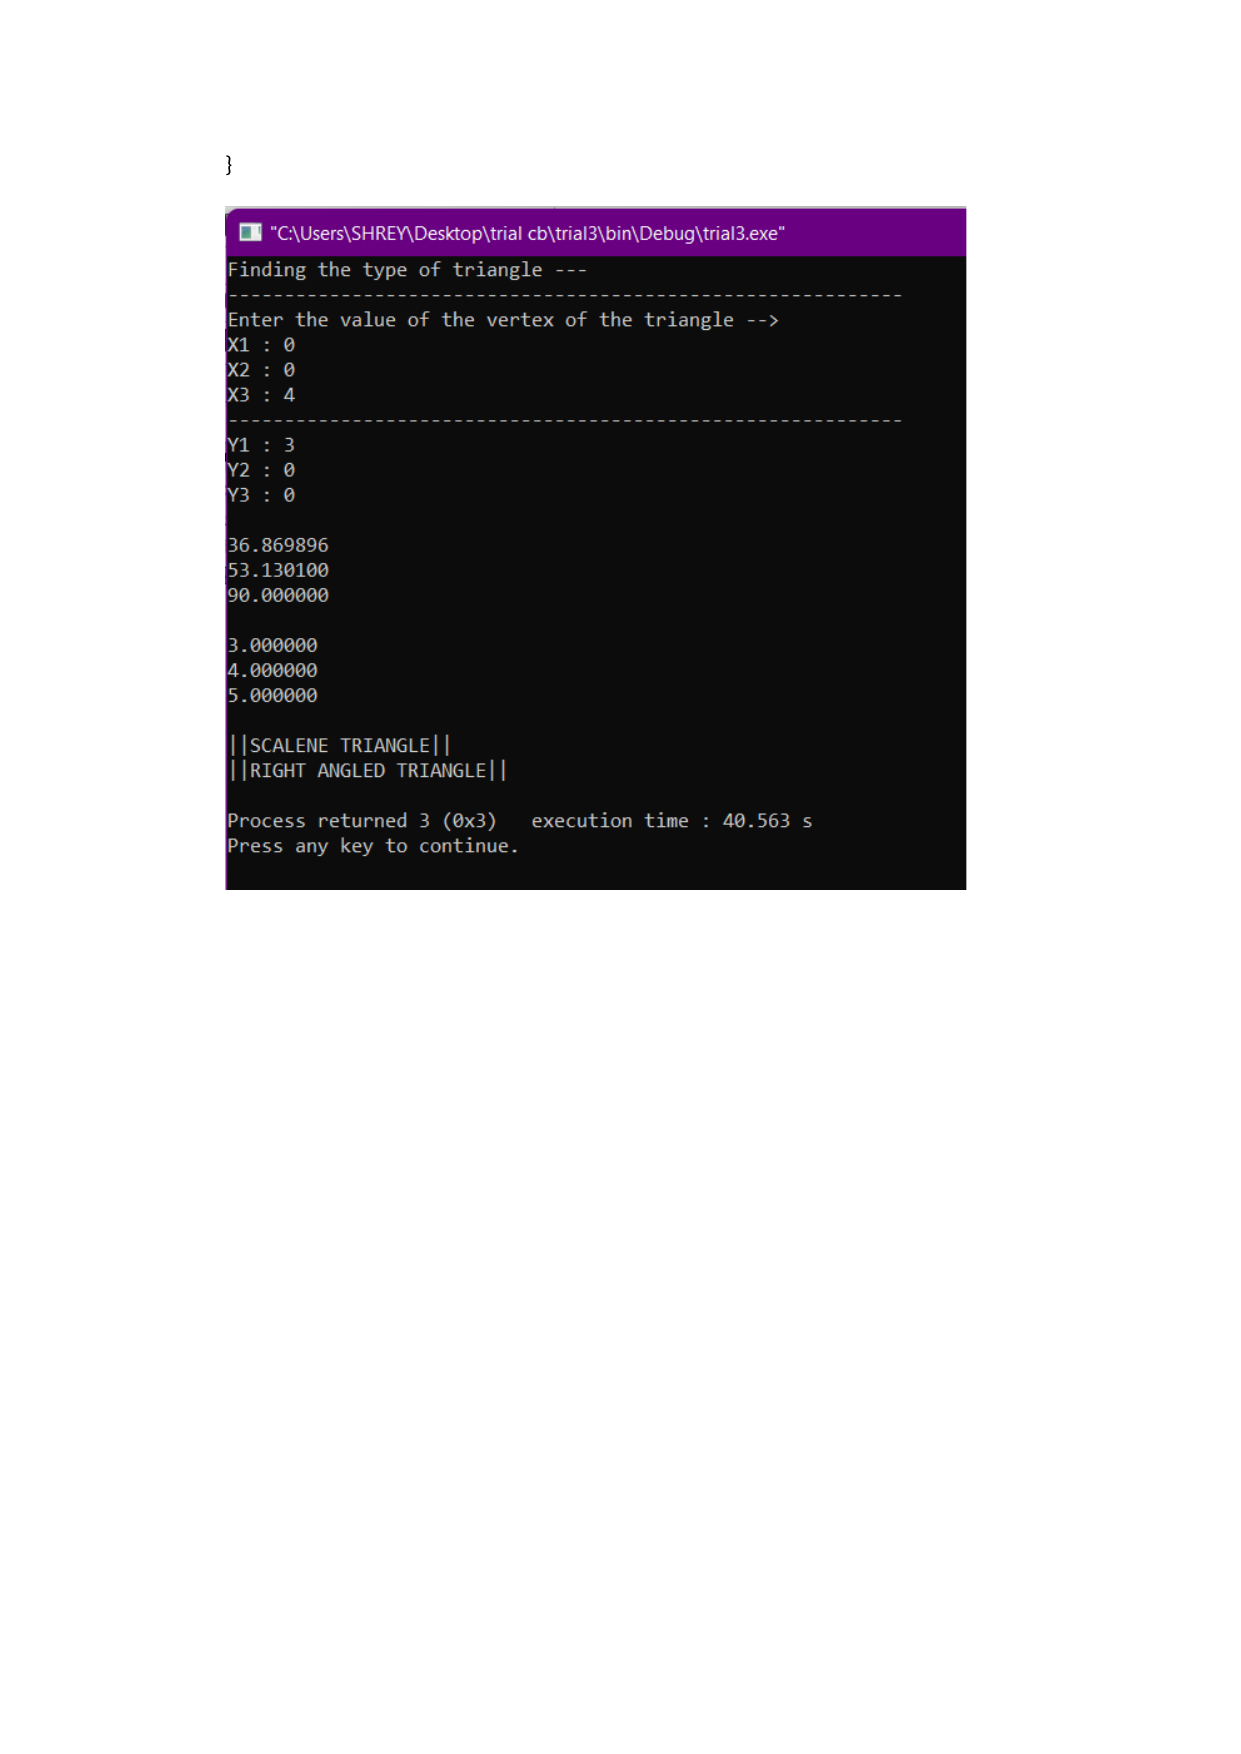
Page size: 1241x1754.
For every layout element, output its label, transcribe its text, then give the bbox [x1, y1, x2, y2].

picture [225, 206, 967, 890]
text } [225, 150, 1090, 178]
